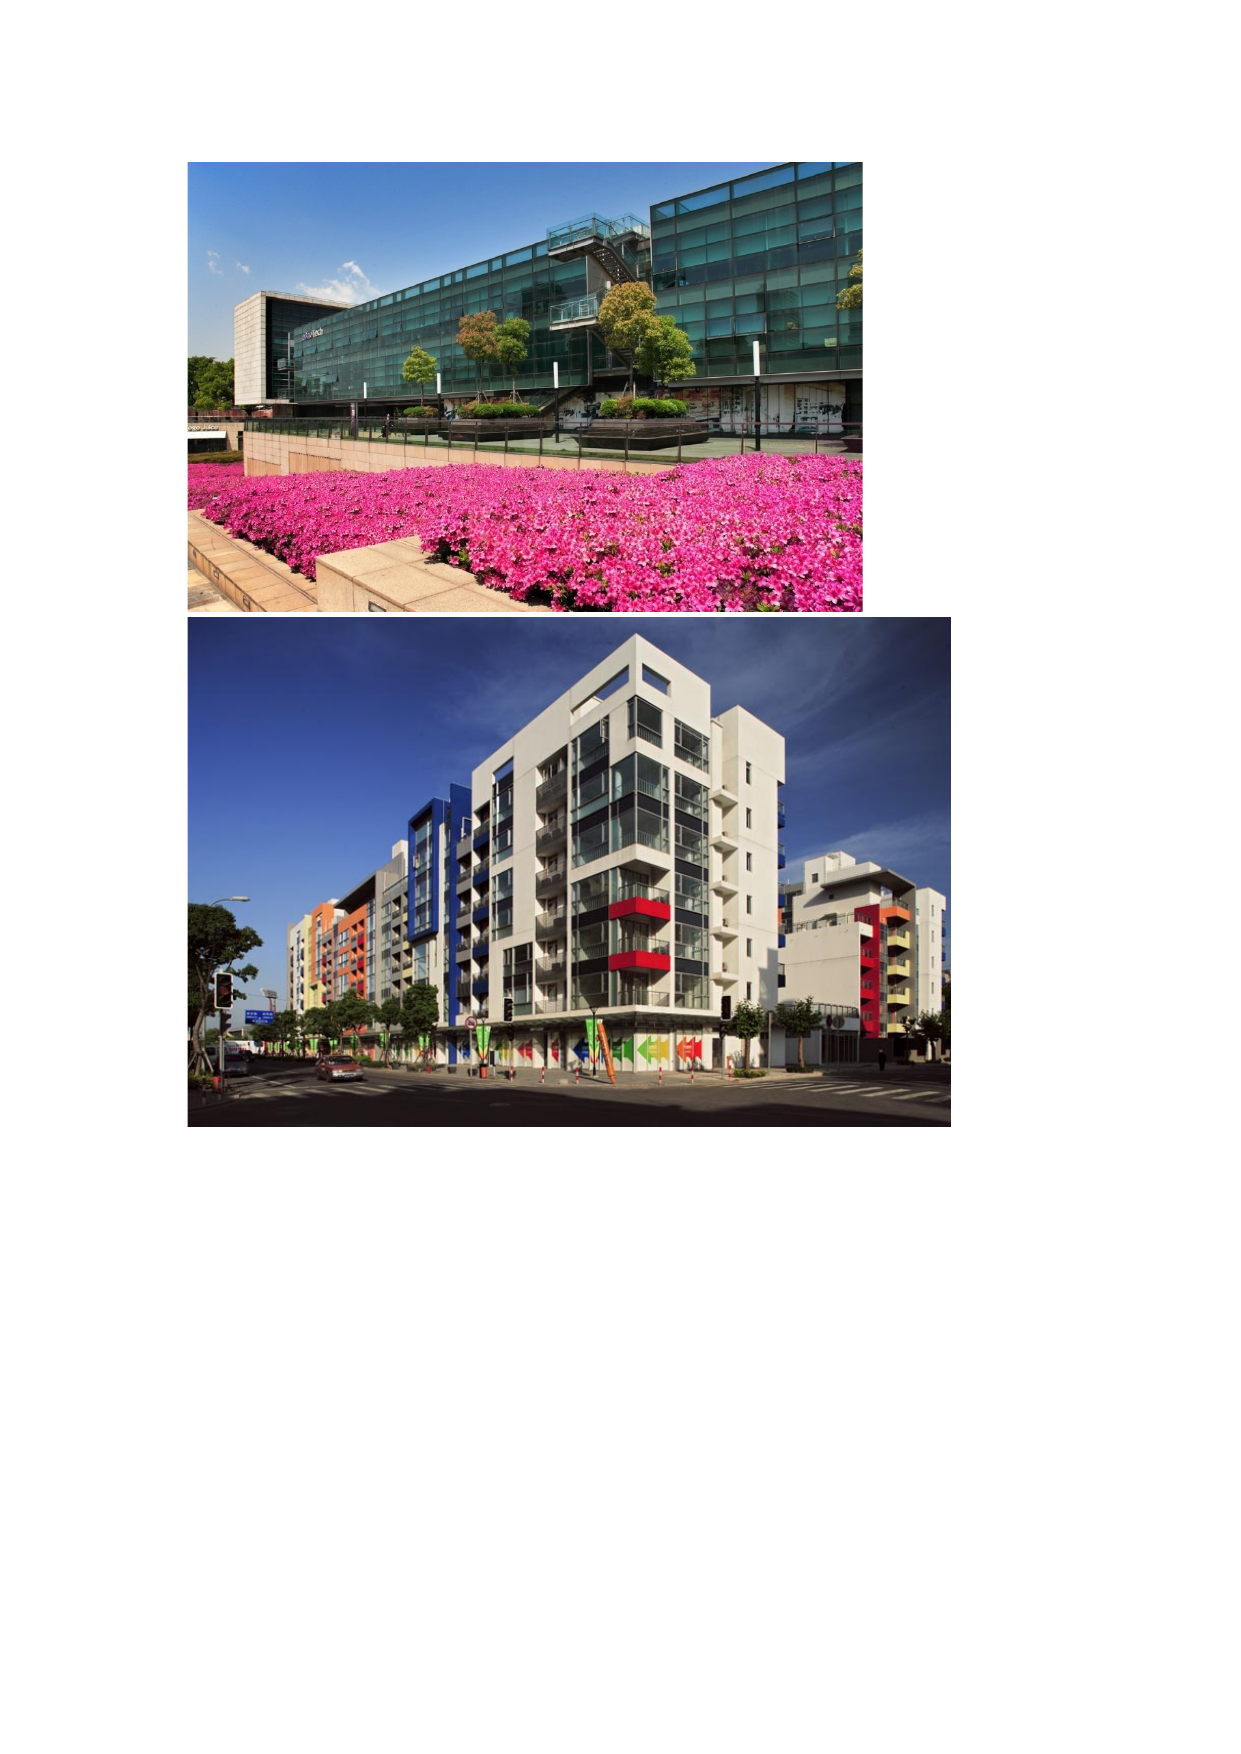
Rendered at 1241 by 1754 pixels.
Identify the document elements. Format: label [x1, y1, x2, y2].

picture [187, 617, 951, 1127]
picture [187, 162, 863, 612]
